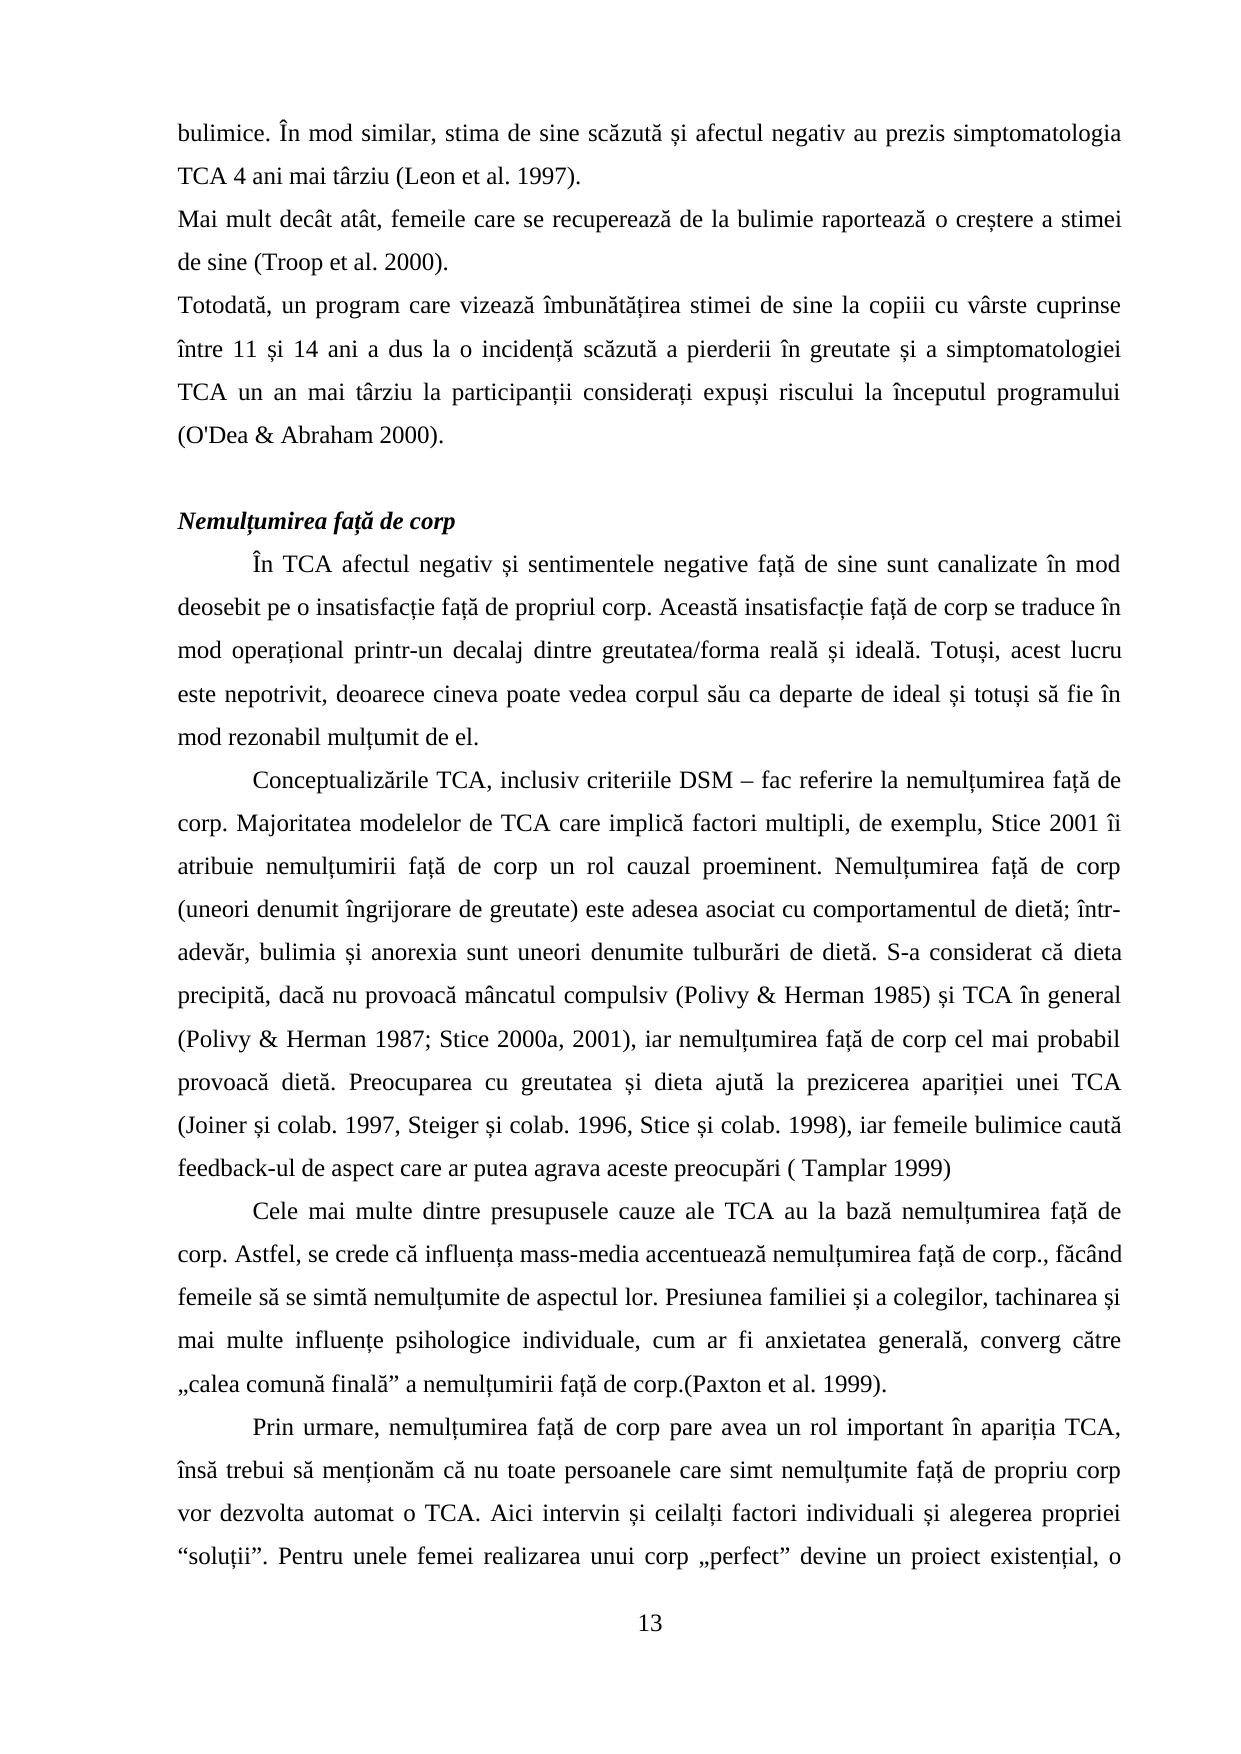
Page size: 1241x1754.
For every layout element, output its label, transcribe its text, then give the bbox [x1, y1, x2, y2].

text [177, 1412, 1122, 1570]
text Nemulțumirea față de corp [177, 506, 1122, 535]
text În TCA afectul negativ și sentimentele negative față de sine sunt canalizate în mod deosebit pe o insatisfacție față de propriul corp. Această insatisfacție față de corp se traduce în mod operațional printr-un decalaj dintre greutatea/forma reală și ideală. Totuși, acest lucru este nepotrivit, deoarece cineva poate vedea corpul său ca departe de ideal și totuși să fie în mod rezonabil mulțumit de el. [177, 549, 1122, 751]
text Conceptualizările TCA, inclusiv criteriile DSM – fac referire la nemulțumirea față de corp. Majoritatea modelelor de TCA care implică factori multipli, de exemplu, Stice 2001 îi atribuie nemulțumirii față de corp un rol cauzal proeminent. Nemulțumirea față de corp (uneori denumit îngrijorare de greutate) este adesea asociat cu comportamentul de dietă; într-adevăr, bulimia și anorexia sunt uneori denumite tulburări de dietă. S-a considerat că dieta precipită, dacă nu provoacă mâncatul compulsiv (Polivy & Herman 1985) și TCA în general (Polivy & Herman 1987; Stice 2000a, 2001), iar nemulțumirea față de corp cel mai probabil provoacă dietă. Preocuparea cu greutatea și dieta ajută la prezicerea apariției unei TCA (Joiner și colab. 1997, Steiger și colab. 1996, Stice și colab. 1998), iar femeile bulimice caută feedback-ul de aspect care ar putea agrava aceste preocupări ( Tamplar 1999) [177, 765, 1122, 1182]
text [177, 118, 1122, 190]
text Cele mai multe dintre presupusele cauze ale TCA au la bază nemulțumirea față de corp. Astfel, se crede că influența mass-media accentuează nemulțumirea față de corp., făcând femeile să se simtă nemulțumite de aspectul lor. Presiunea familiei și a colegilor, tachinarea și mai multe influențe psihologice individuale, cum ar fi anxietatea generală, converg către „calea comună finală” a nemulțumirii față de corp.(Paxton et al. 1999). [177, 1196, 1122, 1397]
text Mai mult decât atât, femeile care se recuperează de la bulimie raportează o creștere a stimei de sine (Troop et al. 2000). [177, 204, 1122, 276]
text Totodată, un program care vizează îmbunătățirea stimei de sine la copiii cu vârste cuprinse între 11 și 14 ani a dus la o incidență scăzută a pierderii în greutate și a simptomatologiei TCA un an mai târziu la participanții considerați expuși riscului la începutul programului (O'Dea & Abraham 2000). [177, 291, 1122, 449]
